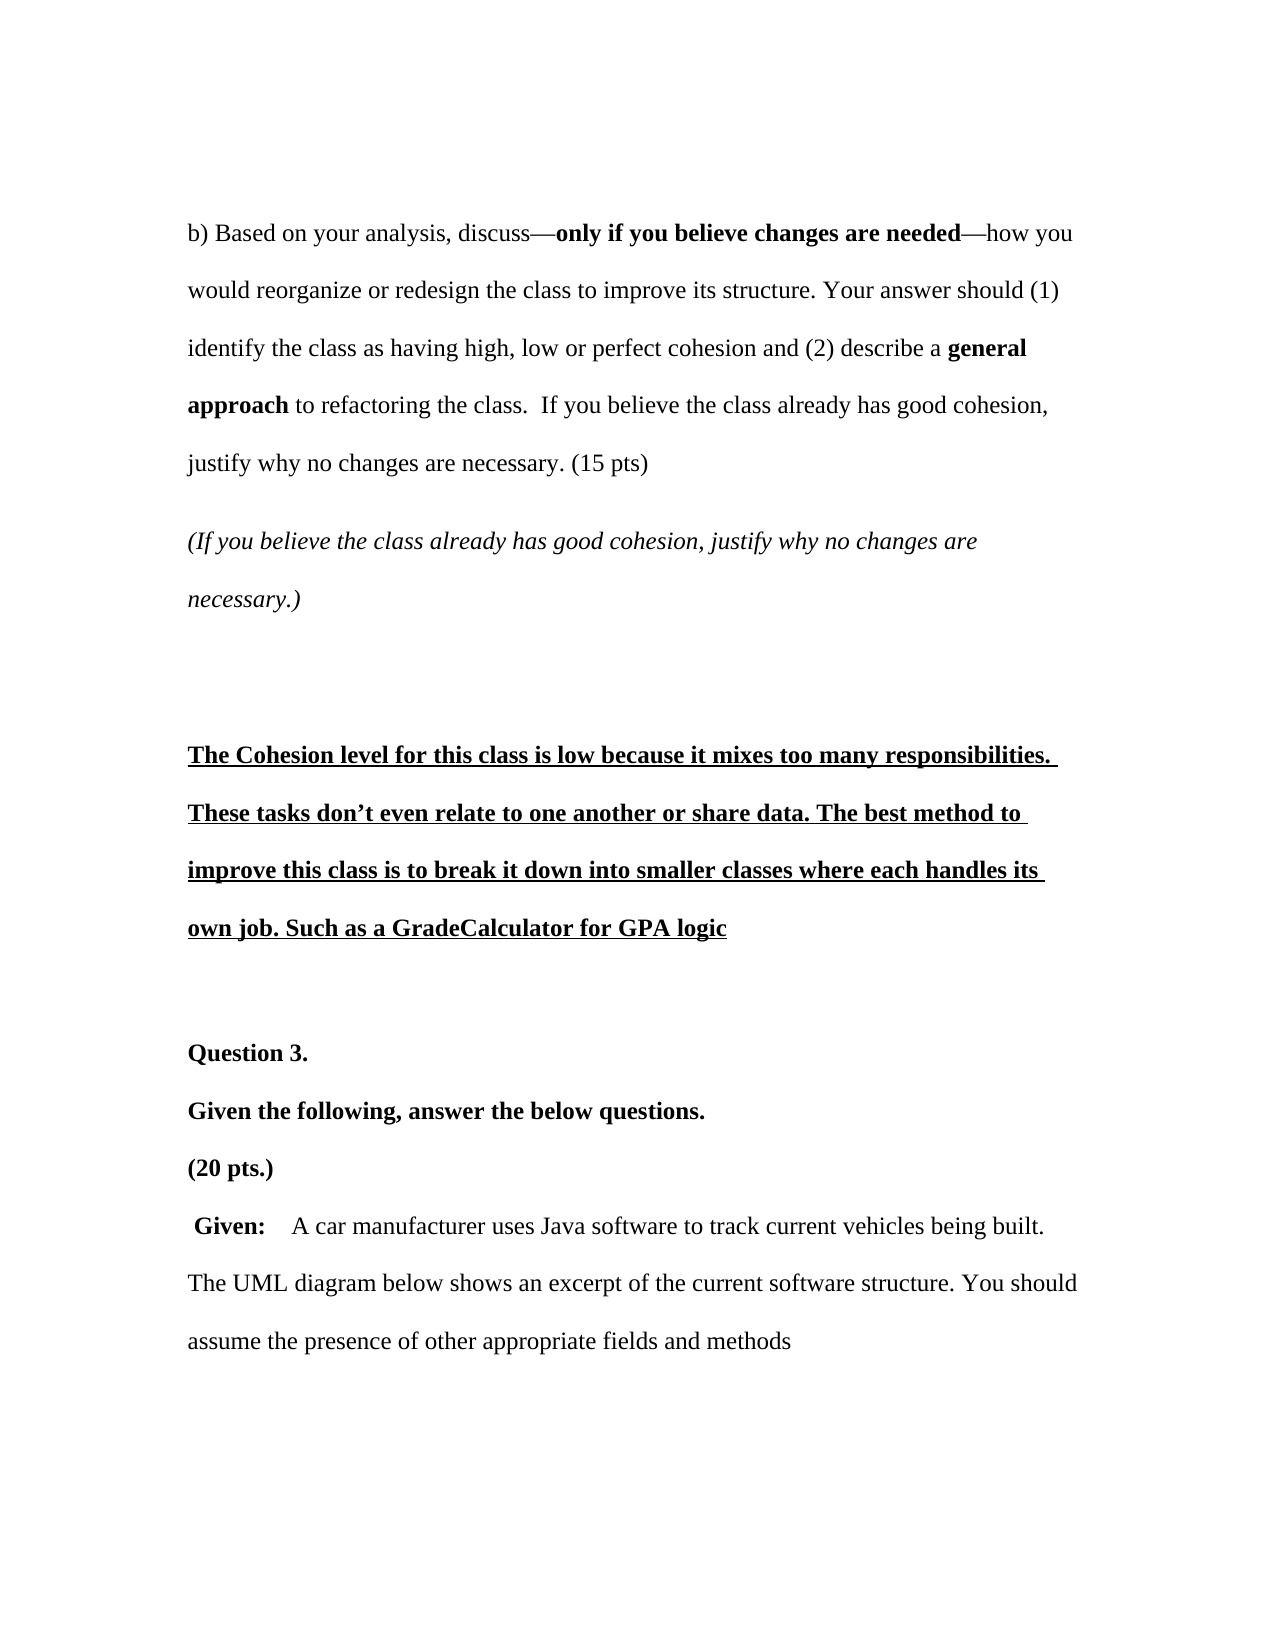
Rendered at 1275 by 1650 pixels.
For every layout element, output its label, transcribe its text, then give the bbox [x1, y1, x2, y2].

text (20 pts.) [187, 1153, 1087, 1182]
text b) Based on your analysis, discuss—only if you believe changes are needed—how you would reorganize or redesign the class to improve its structure. Your answer should (1) identify the class as having high, low or perfect cohesion and (2) describe a general approach to refactoring the class. If you believe the class already has good cohesion, justify why no changes are necessary. (15 pts) [187, 218, 1087, 477]
text (If you believe the class already has good cohesion, justify why no changes are necessary.) [187, 526, 1087, 612]
text Given the following, answer the below questions. [187, 1096, 1087, 1124]
text Question 3. [187, 1038, 1087, 1067]
text Given: A car manufacturer uses Java software to track current vehicles being built. The UML diagram below shows an excerpt of the current software structure. You should assume the presence of other appropriate fields and methods [187, 1211, 1087, 1354]
text The Cohesion level for this class is low because it mixes too many responsibilities. These tasks don’t even relate to one another or share data. The best method to improve this class is to break it down into smaller classes where each handles its own job. Such as a GradeCalculator for GPA logic [187, 740, 1087, 942]
